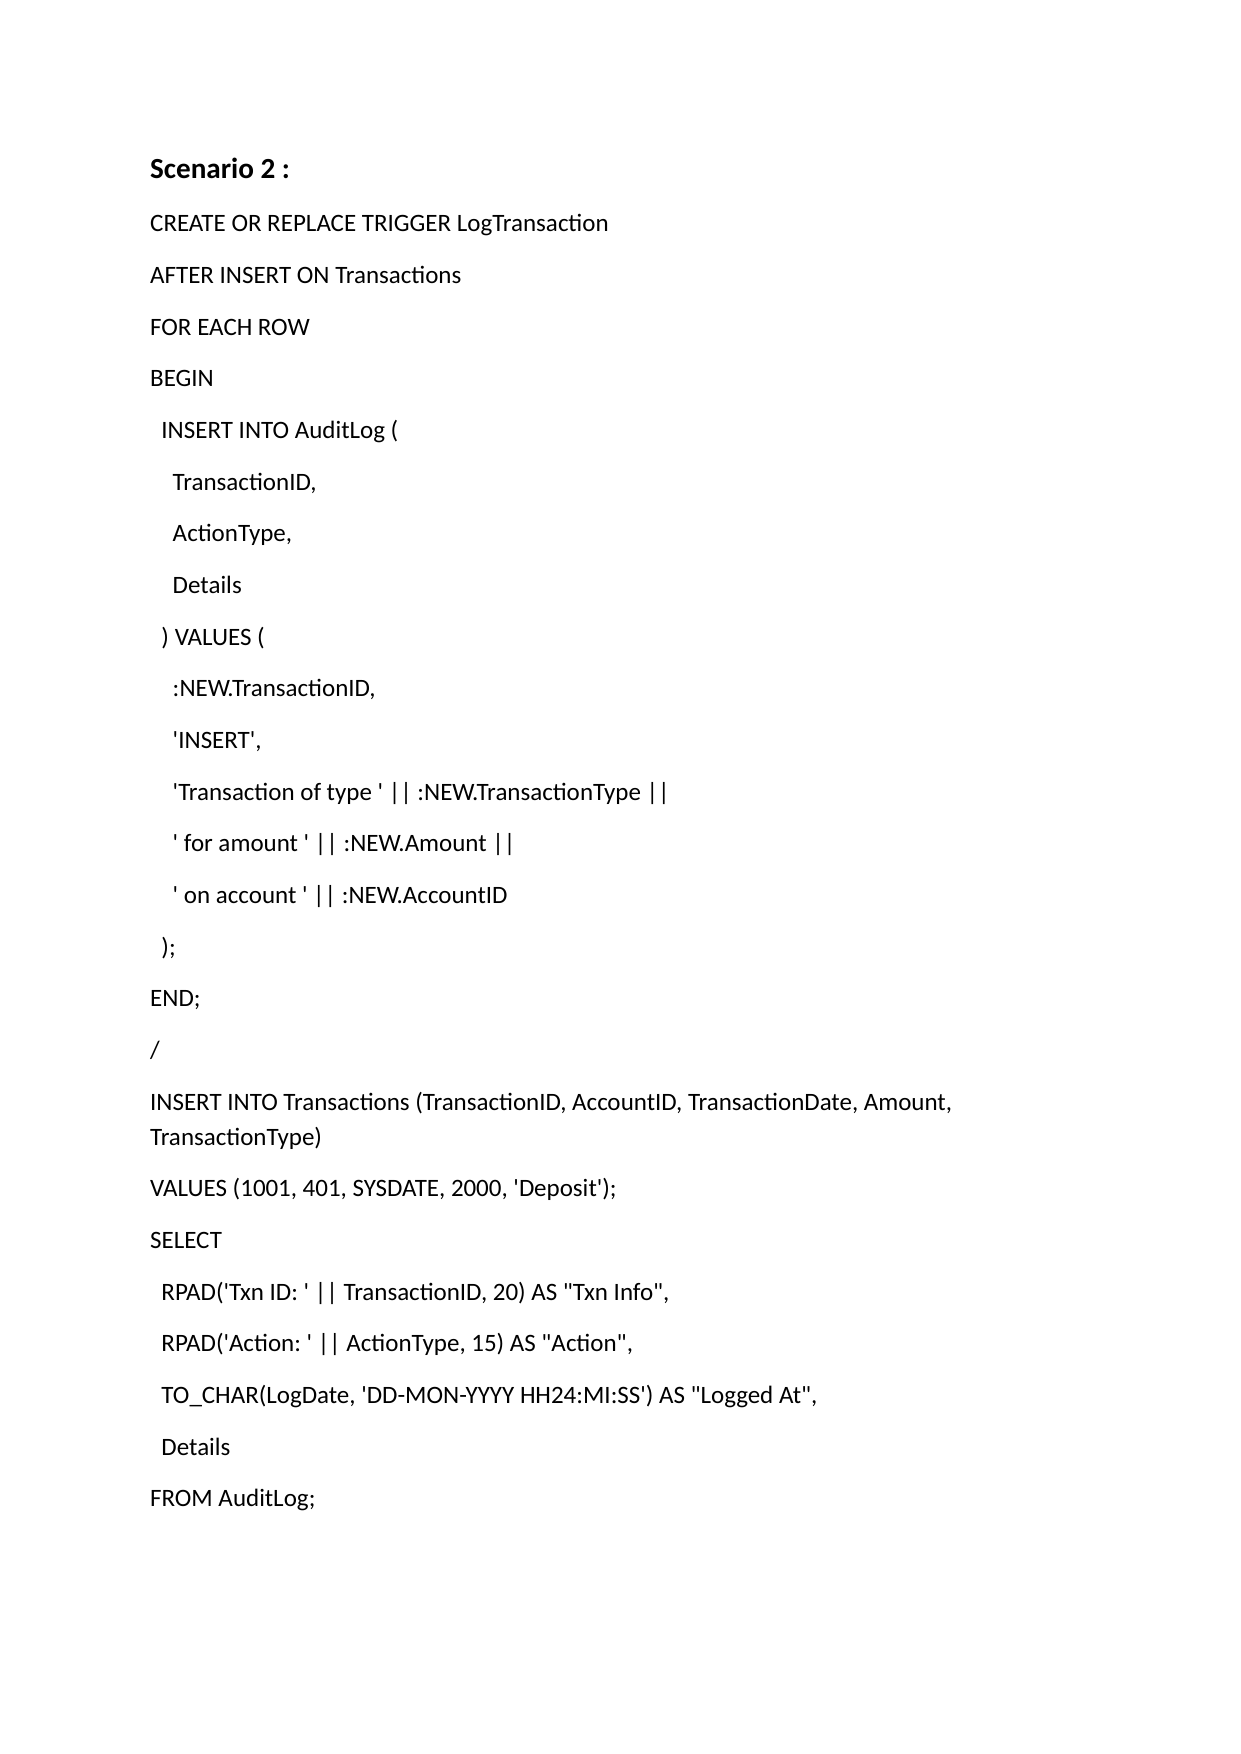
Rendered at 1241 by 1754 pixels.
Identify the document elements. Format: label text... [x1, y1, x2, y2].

text 'Transaction of type ' || :NEW.TransactionType || [150, 776, 1090, 806]
text VALUES (1001, 401, SYSDATE, 2000, 'Deposit'); [150, 1173, 1090, 1203]
text ' on account ' || :NEW.AccountID [150, 879, 1090, 910]
text 'INSERT', [150, 724, 1090, 755]
text ActionType, [150, 518, 1090, 548]
text RPAD('Txn ID: ' || TransactionID, 20) AS "Txn Info", [150, 1276, 1090, 1306]
text AFTER INSERT ON Transactions [150, 259, 1090, 290]
text TO_CHAR(LogDate, 'DD-MON-YYYY HH24:MI:SS') AS "Logged At", [150, 1379, 1090, 1410]
text :NEW.TransactionID, [150, 673, 1090, 703]
text ' for amount ' || :NEW.Amount || [150, 828, 1090, 858]
text CREATE OR REPLACE TRIGGER LogTransaction [150, 208, 1090, 238]
text BEGIN [150, 363, 1090, 393]
text ); [150, 931, 1090, 961]
text FOR EACH ROW [150, 311, 1090, 341]
text SELECT [150, 1224, 1090, 1255]
text ) VALUES ( [150, 621, 1090, 651]
text INSERT INTO AuditLog ( [150, 414, 1090, 445]
text Details [150, 569, 1090, 600]
text FROM AuditLog; [150, 1483, 1090, 1513]
text INSERT INTO Transactions (TransactionID, AccountID, TransactionDate, Amount, TransactionType) [150, 1086, 1090, 1151]
text TransactionID, [150, 466, 1090, 496]
text RPAD('Action: ' || ActionType, 15) AS "Action", [150, 1328, 1090, 1358]
text / [150, 1034, 1090, 1065]
text Details [150, 1431, 1090, 1461]
text END; [150, 983, 1090, 1013]
text Scenario 2 : [150, 150, 1090, 186]
